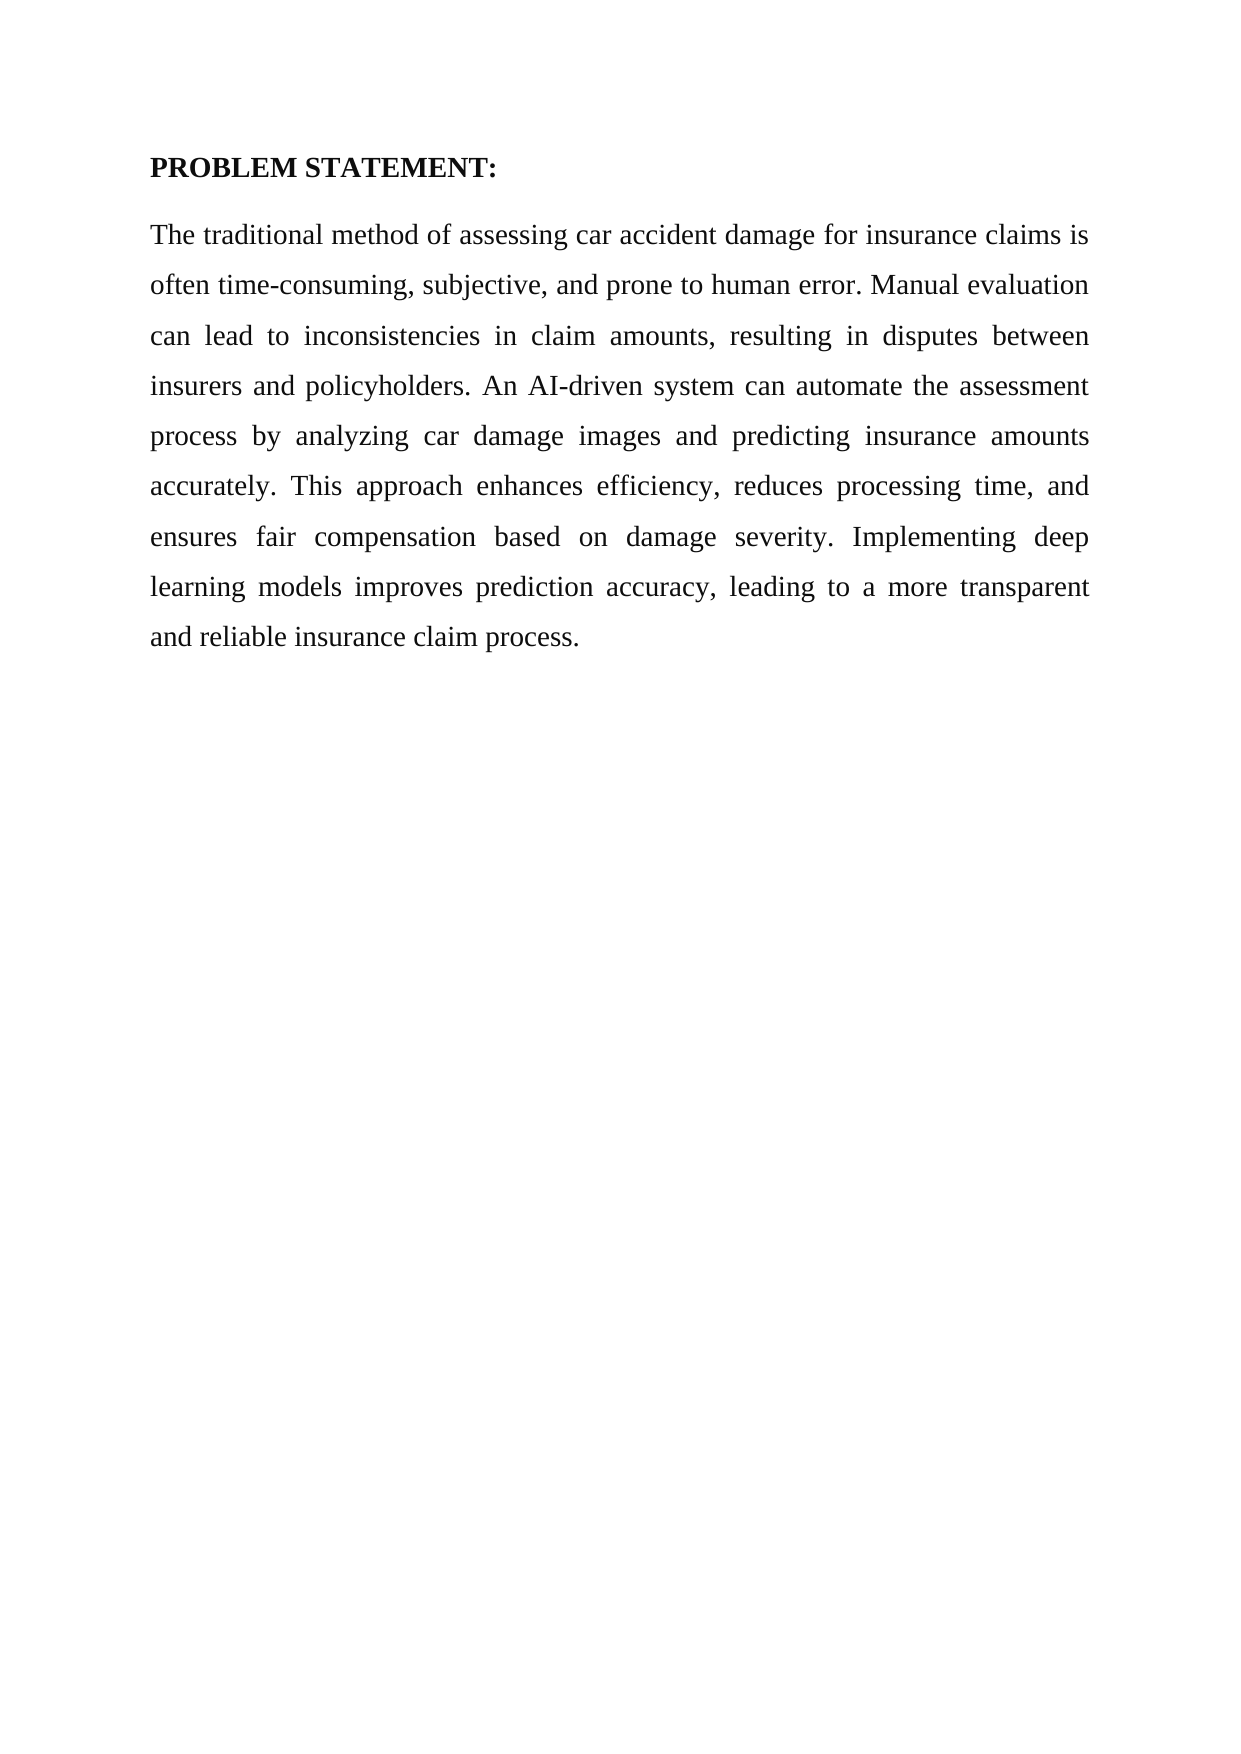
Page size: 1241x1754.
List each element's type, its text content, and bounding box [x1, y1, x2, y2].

text The traditional method of assessing car accident damage for insurance claims is often time-consuming, subjective, and prone to human error. Manual evaluation can lead to inconsistencies in claim amounts, resulting in disputes between insurers and policyholders. An AI-driven system can automate the assessment process by analyzing car damage images and predicting insurance amounts accurately. This approach enhances efficiency, reduces processing time, and ensures fair compensation based on damage severity. Implementing deep learning models improves prediction accuracy, leading to a more transparent and reliable insurance claim process. [150, 217, 1090, 653]
text PROBLEM STATEMENT: [150, 150, 1090, 183]
